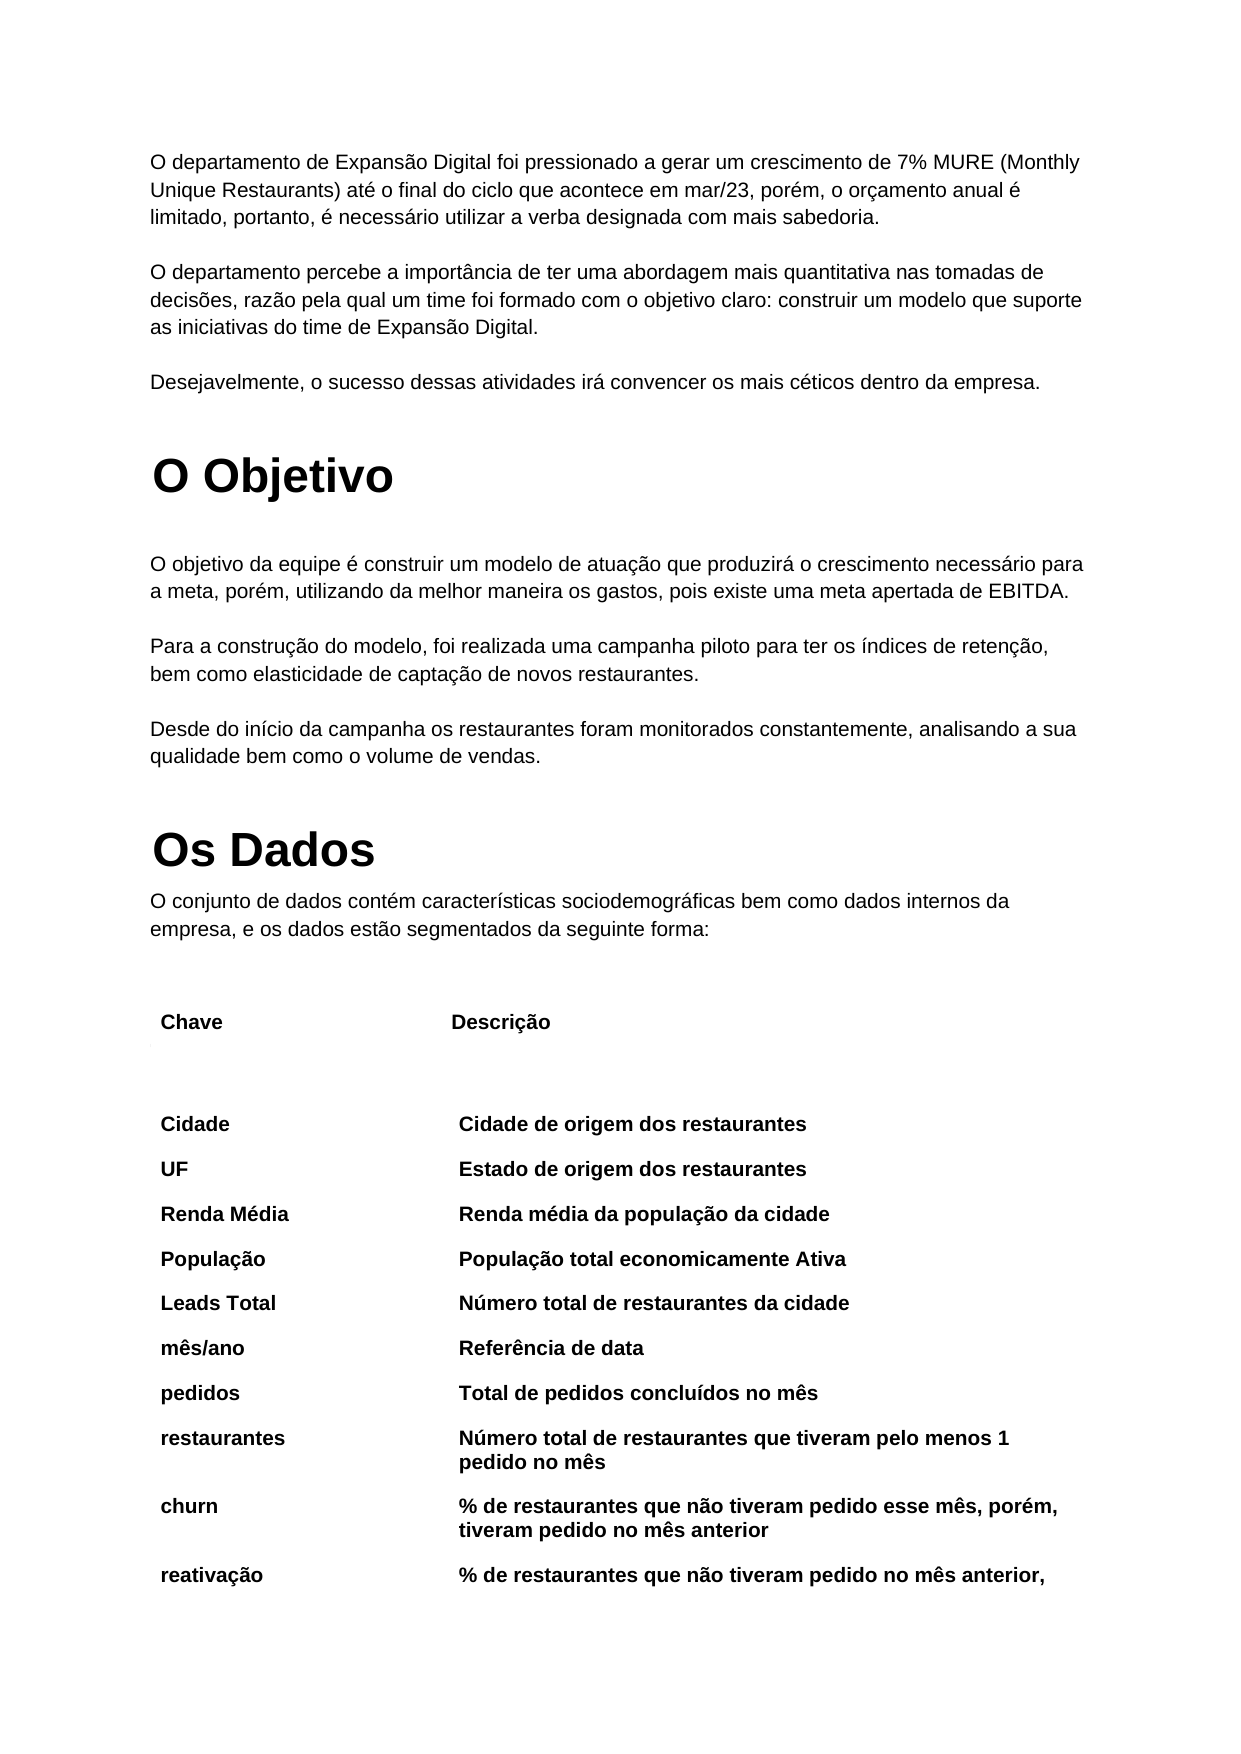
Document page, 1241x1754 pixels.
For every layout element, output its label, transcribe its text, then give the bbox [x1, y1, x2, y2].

table_header Cidade [150, 1102, 448, 1146]
table_cell churn [150, 1484, 448, 1553]
table_cell restaurantes [150, 1415, 448, 1484]
table_cell reativação [150, 1553, 448, 1597]
table_header Descrição [441, 999, 1087, 1044]
subtitle O Objetivo [152, 447, 1090, 503]
table_cell Número total de restaurantes que tiveram pelo menos 1 pedido no mês [448, 1415, 1087, 1484]
text O departamento percebe a importância de ter uma abordagem mais quantitativa nas tomadas de decisões, razão pela qual um time foi formado com o objetivo claro: construir um modelo que suporte as iniciativas do time de Expansão Digital. [150, 260, 1090, 339]
text Para a construção do modelo, foi realizada uma campanha piloto para ter os índices de retenção, bem como elasticidade de captação de novos restaurantes. [150, 634, 1090, 686]
text Desejavelmente, o sucesso dessas atividades irá convencer os mais céticos dentro da empresa. [150, 370, 1090, 394]
table_cell mês/ano [150, 1326, 448, 1370]
table_cell Referência de data [448, 1326, 1087, 1370]
text O departamento de Expansão Digital foi pressionado a gerar um crescimento de 7% MURE (Monthly Unique Restaurants) até o final do ciclo que acontece em mar/23, porém, o orçamento anual é limitado, portanto, é necessário utilizar a verba designada com mais sabedoria. [150, 150, 1090, 229]
table_cell pedidos [150, 1370, 448, 1415]
table_cell Número total de restaurantes da cidade [448, 1281, 1087, 1326]
text Desde do início da campanha os restaurantes foram monitorados constantemente, analisando a sua qualidade bem como o volume de vendas. [150, 717, 1090, 768]
table_cell População total economicamente Ativa [448, 1236, 1087, 1281]
table_cell Total de pedidos concluídos no mês [448, 1370, 1087, 1415]
subtitle Os Dados [152, 822, 1090, 877]
table_cell Renda média da população da cidade [448, 1191, 1087, 1236]
table_cell População [150, 1236, 448, 1281]
text O conjunto de dados contém características sociodemográficas bem como dados internos da empresa, e os dados estão segmentados da seguinte forma: [150, 889, 1090, 941]
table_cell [448, 1553, 1087, 1597]
table_cell % de restaurantes que não tiveram pedido esse mês, porém, tiveram pedido no mês anterior [448, 1484, 1087, 1553]
table_cell UF [150, 1146, 448, 1191]
table_cell Estado de origem dos restaurantes [448, 1146, 1087, 1191]
table_header Chave [150, 999, 441, 1044]
text O objetivo da equipe é construir um modelo de atuação que produzirá o crescimento necessário para a meta, porém, utilizando da melhor maneira os gastos, pois existe uma meta apertada de EBITDA. [150, 552, 1090, 603]
table_cell Leads Total [150, 1281, 448, 1326]
table_cell Renda Média [150, 1191, 448, 1236]
table_header Cidade de origem dos restaurantes [448, 1102, 1087, 1146]
